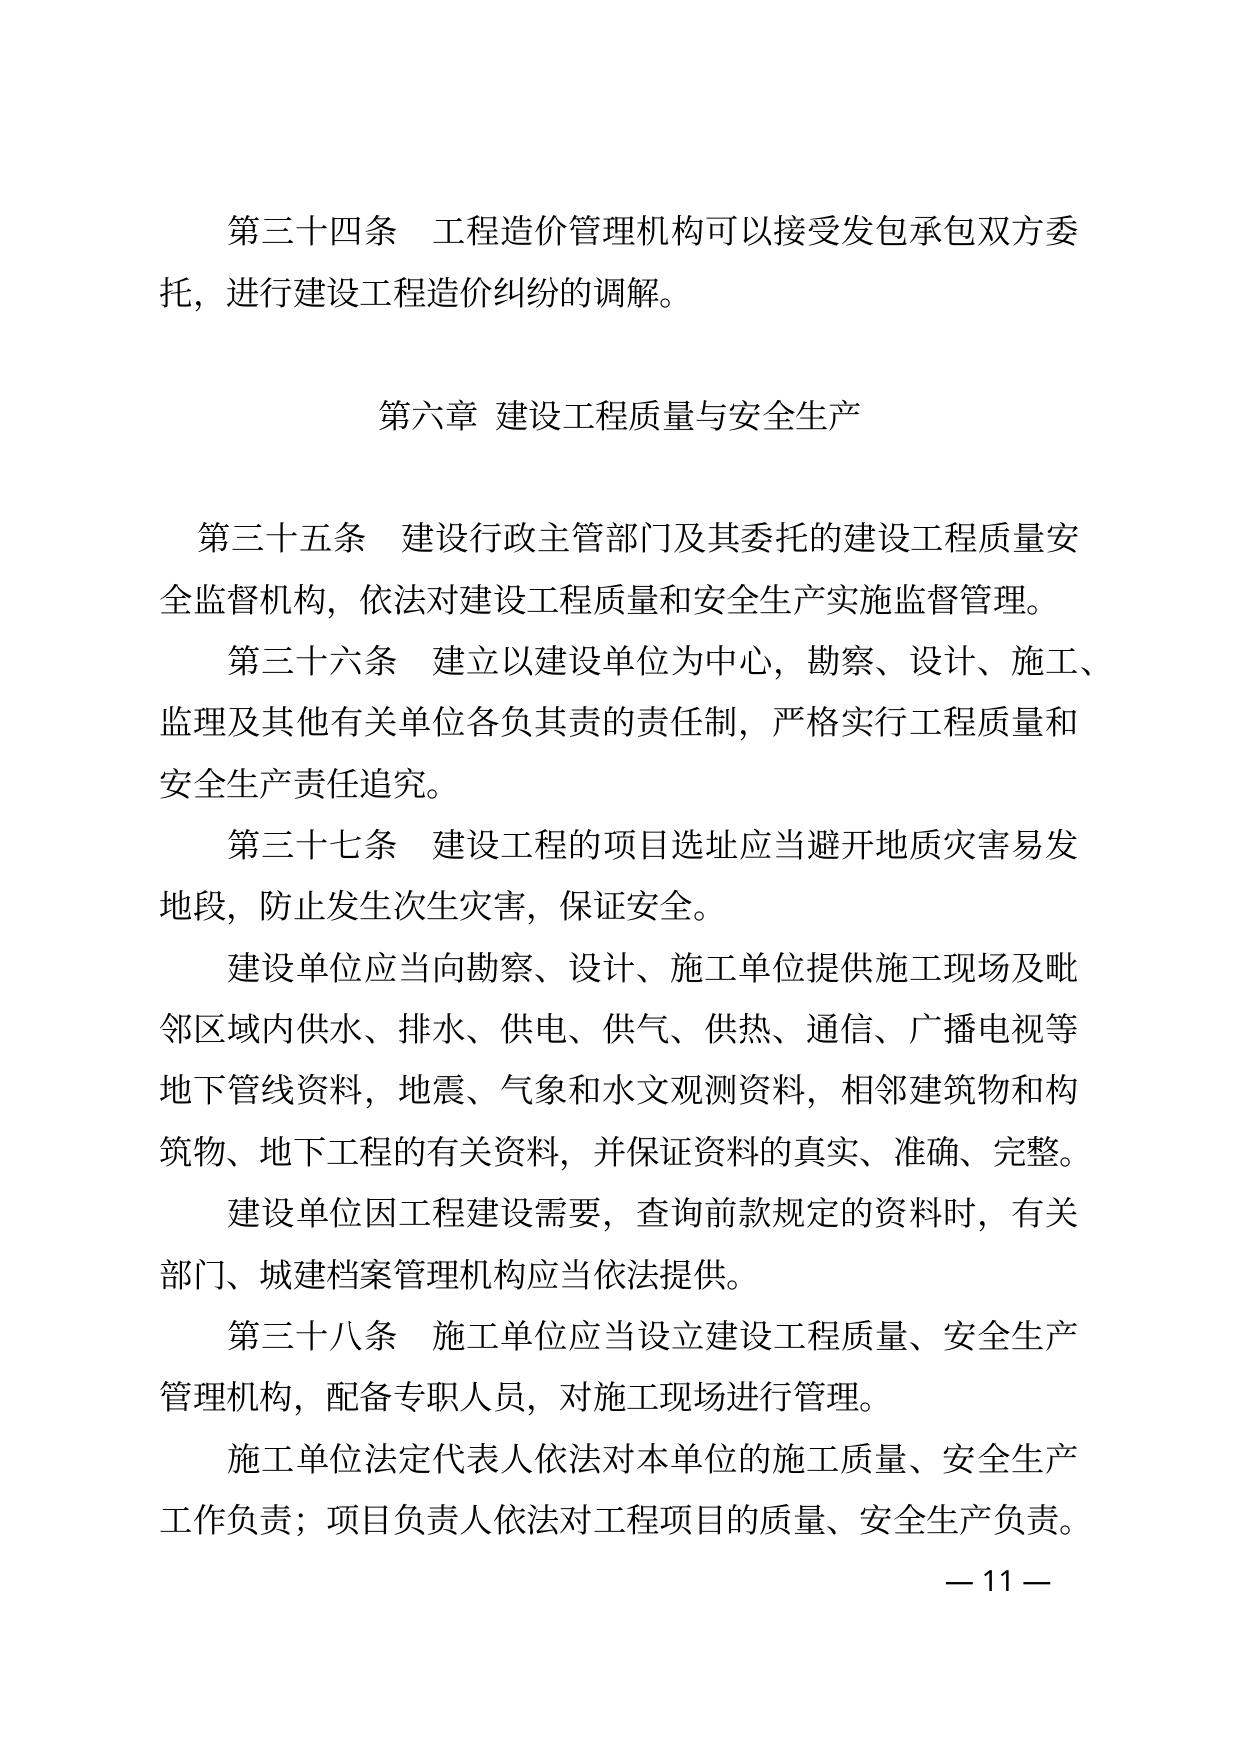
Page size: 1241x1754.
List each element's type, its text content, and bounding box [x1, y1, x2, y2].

text 建设单位因工程建设需要，查询前款规定的资料时，有关部门、城建档案管理机构应当依法提供。 [159, 1177, 1081, 1299]
text 第三十六条 建立以建设单位为中心，勘察、设计、施工、监理及其他有关单位各负其责的责任制，严格实行工程质量和安全生产责任追究。 [159, 624, 1081, 808]
text 第六章 建设工程质量与安全生产 [159, 379, 1081, 440]
text 第三十八条 施工单位应当设立建设工程质量、安全生产管理机构，配备专职人员，对施工现场进行管理。 [159, 1299, 1081, 1422]
text 第三十四条 工程造价管理机构可以接受发包承包双方委托，进行建设工程造价纠纷的调解。 [159, 195, 1081, 318]
text 施工单位法定代表人依法对本单位的施工质量、安全生产工作负责；项目负责人依法对工程项目的质量、安全生产负责。 [159, 1422, 1081, 1545]
text 建设单位应当向勘察、设计、施工单位提供施工现场及毗邻区域内供水、排水、供电、供气、供热、通信、广播电视等地下管线资料，地震、气象和水文观测资料，相邻建筑物和构筑物、地下工程的有关资料，并保证资料的真实、准确、完整。 [159, 931, 1081, 1177]
text 第三十五条 建设行政主管部门及其委托的建设工程质量安全监督机构，依法对建设工程质量和安全生产实施监督管理。 [159, 502, 1081, 624]
text 第三十七条 建设工程的项目选址应当避开地质灾害易发地段，防止发生次生灾害，保证安全。 [159, 808, 1081, 931]
